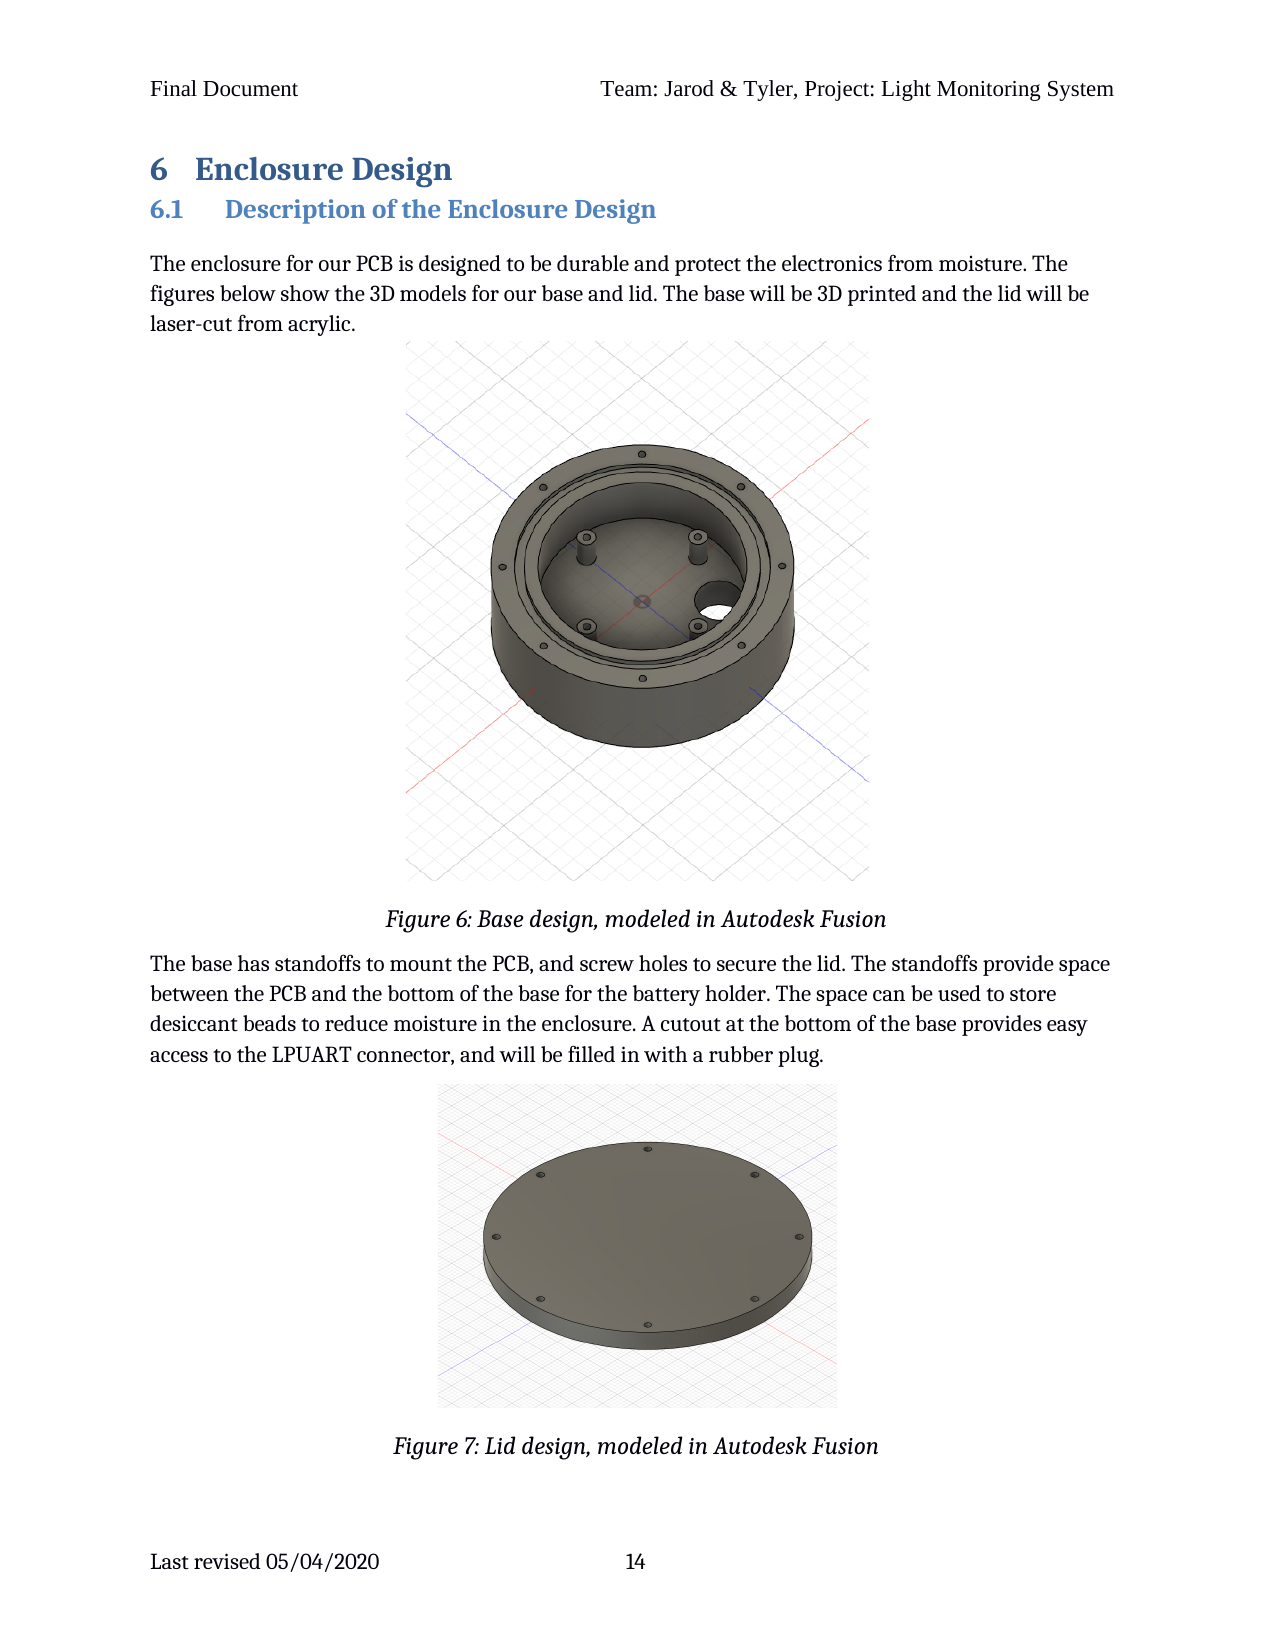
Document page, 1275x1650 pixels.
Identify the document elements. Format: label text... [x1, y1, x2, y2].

text Figure 6: Base design, modeled in Autodesk Fusion [150, 905, 1125, 934]
picture [437, 1084, 838, 1408]
subtitle 6 Enclosure Design [150, 150, 1125, 188]
text The enclosure for our PCB is designed to be durable and protect the electronics from moisture. The figures below show the 3D models for our base and lid. The base will be 3D printed and the lid will be laser-cut from acrylic. [150, 251, 1125, 337]
picture [405, 341, 870, 881]
text Figure 7: Lid design, modeled in Autodesk Fusion [150, 1432, 1125, 1461]
text The base has standoffs to mount the PCB, and screw holes to secure the lid. The standoffs provide space between the PCB and the bottom of the base for the battery holder. The space can be used to store desiccant beads to reduce moisture in the enclosure. A cutout at the bottom of the base provides easy access to the LPUART connector, and will be filled in with a rubber plug. [150, 951, 1125, 1068]
subtitle 6.1 Description of the Enclosure Design [150, 194, 1125, 225]
